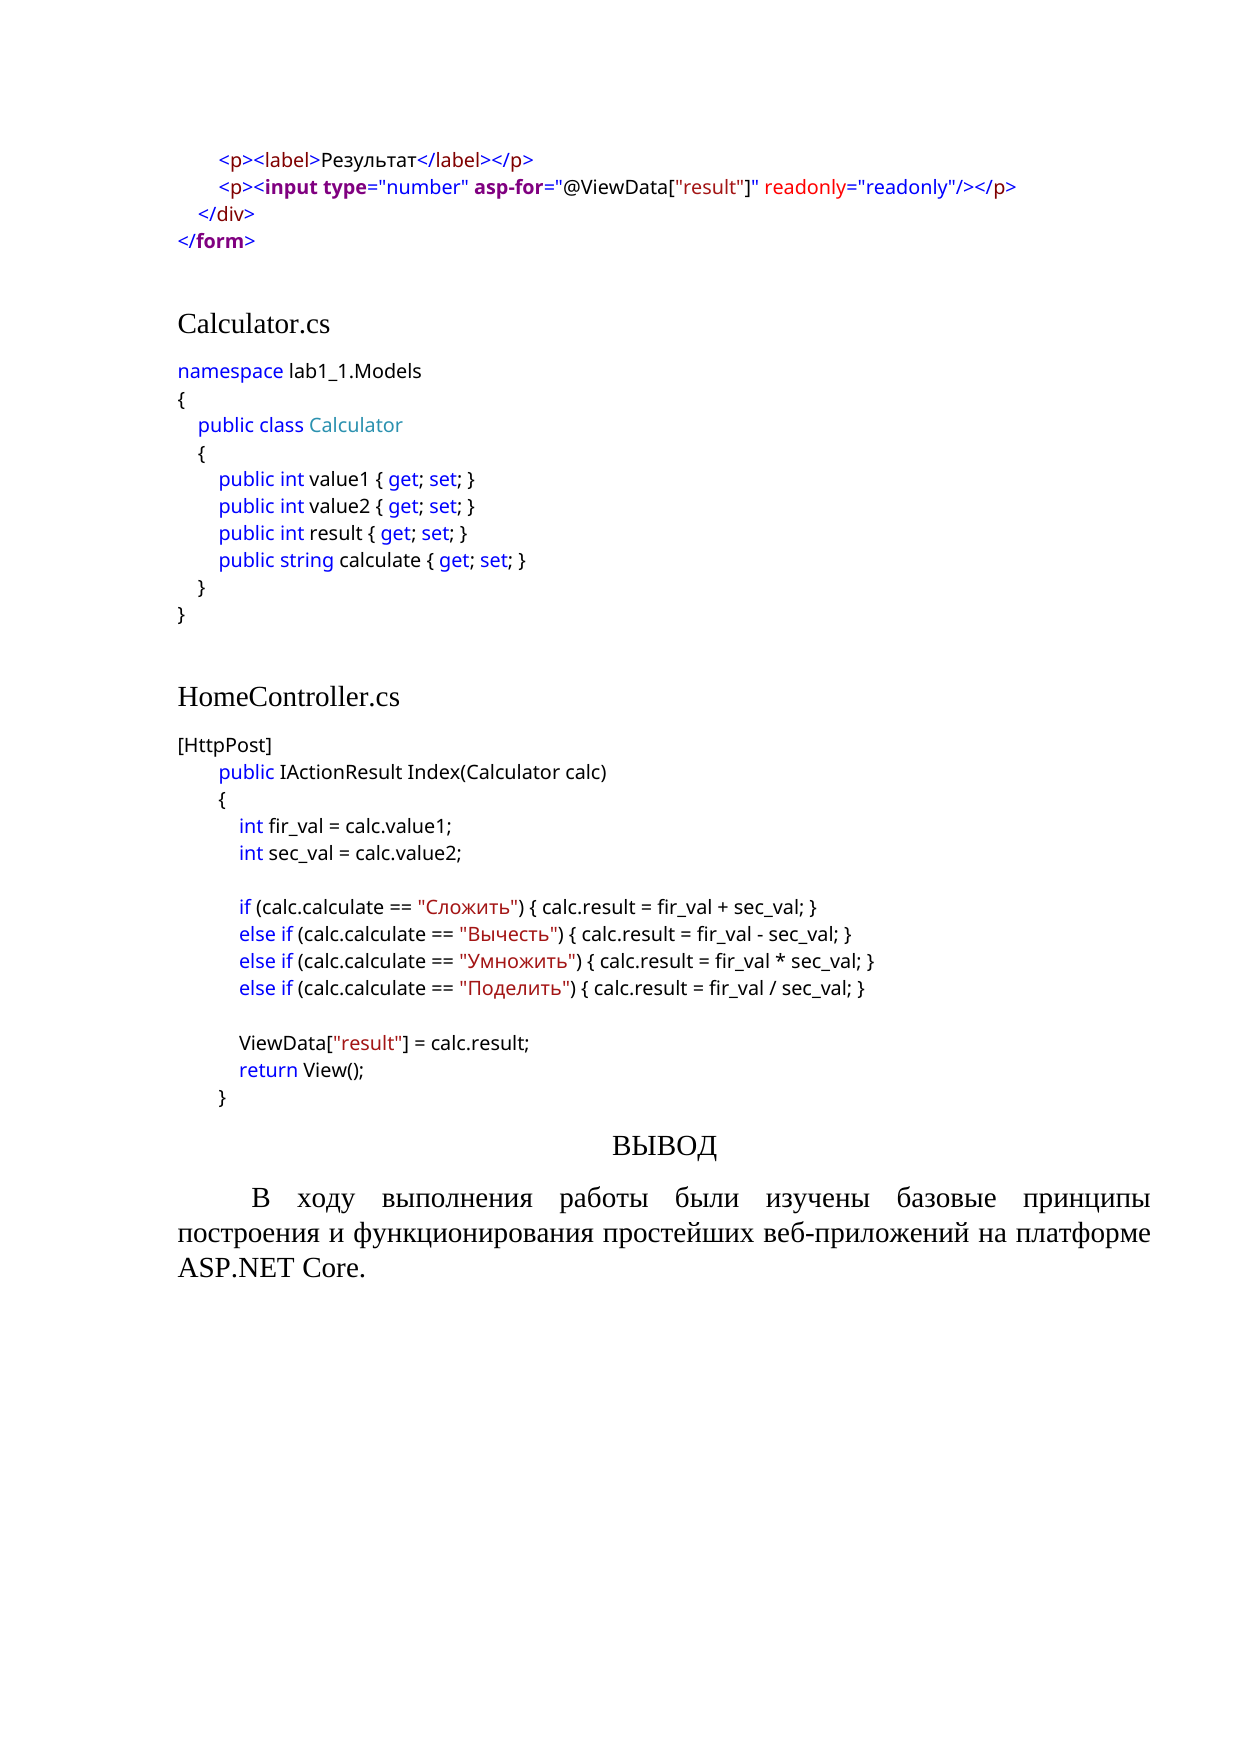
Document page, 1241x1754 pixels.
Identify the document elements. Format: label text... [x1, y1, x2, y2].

text else if (calc.calculate == "Умножить") { calc.result = fir_val * sec_val; } [177, 947, 1152, 974]
text public int value1 { get; set; } [177, 466, 1152, 493]
text { [177, 385, 1152, 412]
text public IActionResult Index(Calculator calc) [177, 758, 1152, 785]
text В ходу выполнения работы были изучены базовые принципы построения и функционирования простейших веб-приложений на платформе ASP.NET Core. [177, 1180, 1152, 1284]
text { [177, 785, 1152, 812]
text else if (calc.calculate == "Поделить") { calc.result = fir_val / sec_val; } [177, 974, 1152, 1001]
text public int value2 { get; set; } [177, 493, 1152, 520]
text HomeController.cs [177, 679, 1152, 713]
text [HttpPost] [177, 731, 1152, 758]
text namespace lab1_1.Models [177, 358, 1152, 385]
text public class Calculator [177, 412, 1152, 439]
text </form> [177, 227, 1152, 254]
text </div> [177, 200, 1152, 227]
text int fir_val = calc.value1; [177, 812, 1152, 839]
text } [177, 574, 1152, 601]
text { [177, 439, 1152, 466]
text <p><label>Результат</label></p> [177, 146, 1152, 173]
text ВЫВОД [177, 1128, 1152, 1162]
text else if (calc.calculate == "Вычесть") { calc.result = fir_val - sec_val; } [177, 920, 1152, 947]
text public string calculate { get; set; } [177, 547, 1152, 574]
text <p><input type="number" asp-for="@ViewData["result"]" readonly="readonly"/></p> [177, 173, 1152, 200]
text } [177, 601, 1152, 628]
text ViewData["result"] = calc.result; [177, 1029, 1152, 1056]
text return View(); [177, 1056, 1152, 1083]
text Calculator.cs [177, 306, 1152, 339]
text int sec_val = calc.value2; [177, 839, 1152, 866]
text public int result { get; set; } [177, 520, 1152, 547]
text if (calc.calculate == "Сложить") { calc.result = fir_val + sec_val; } [177, 893, 1152, 920]
text } [177, 1083, 1152, 1110]
